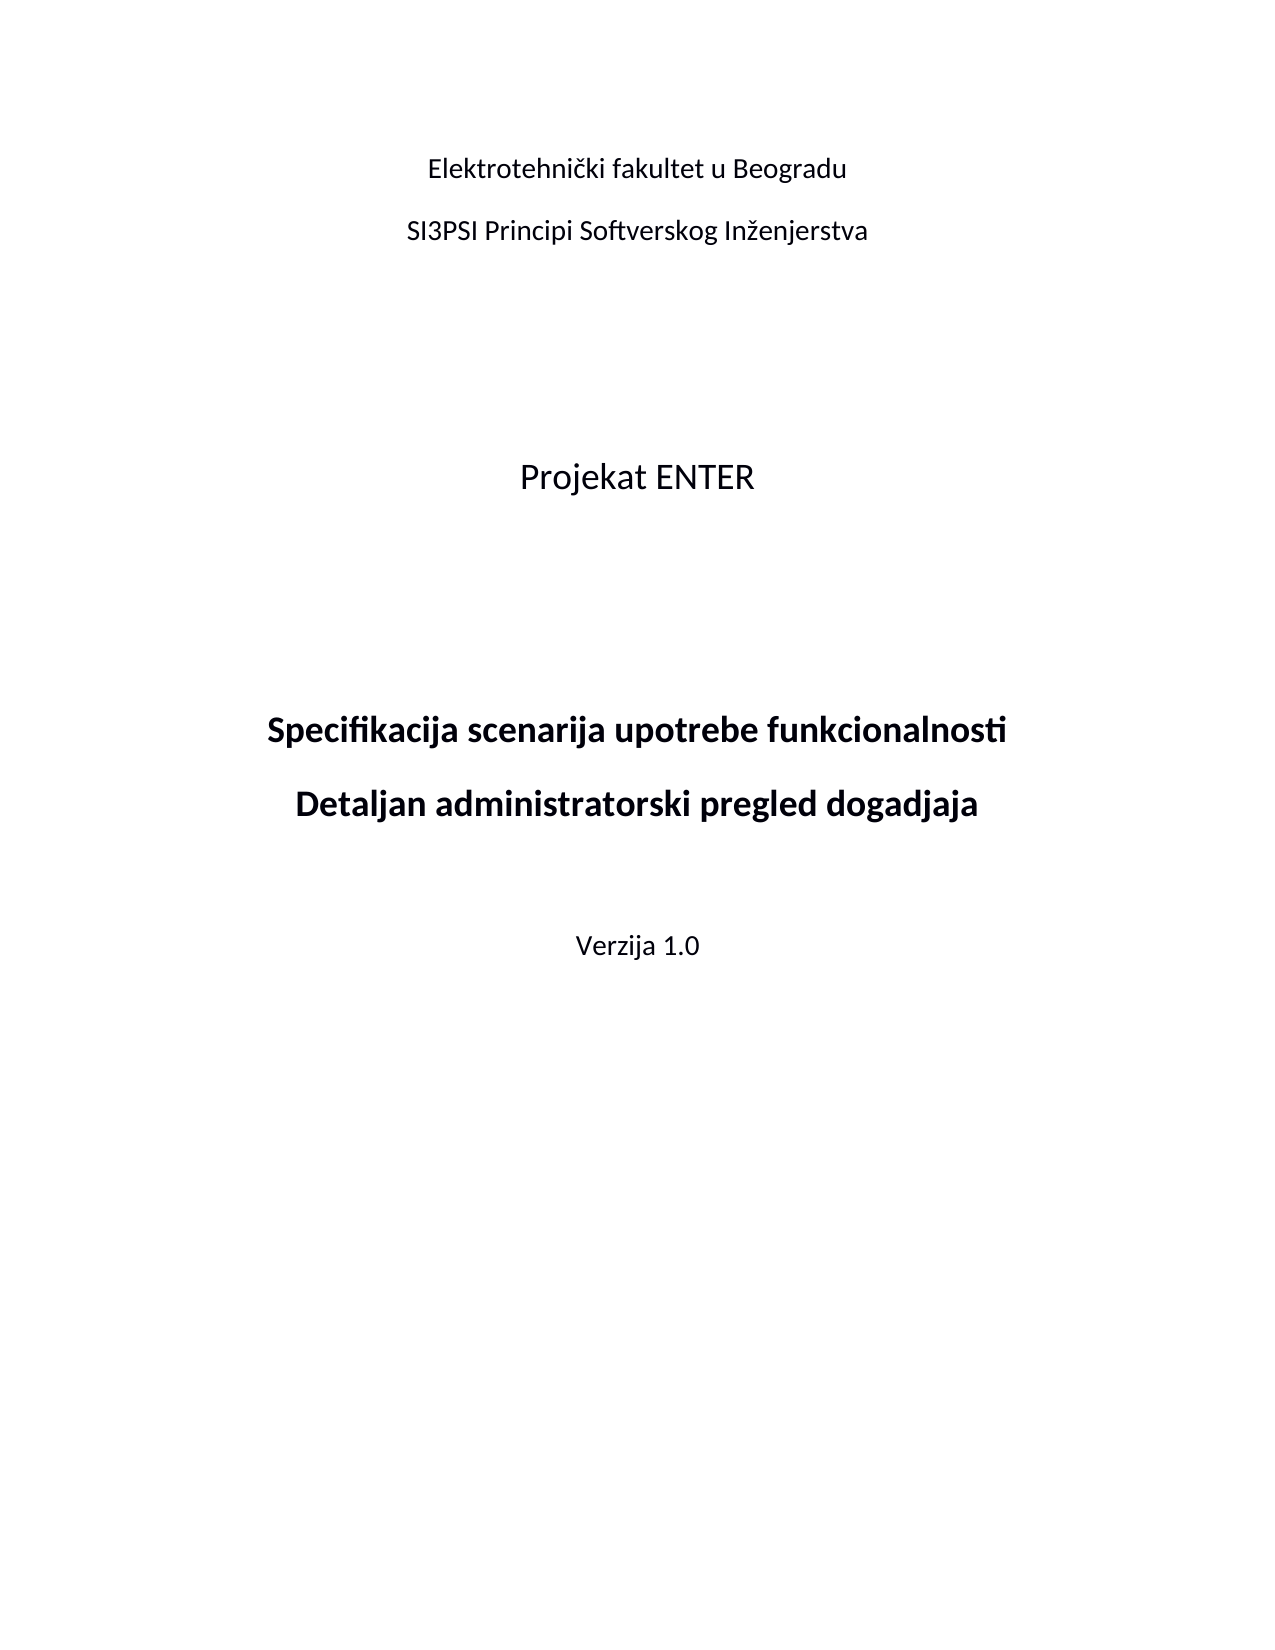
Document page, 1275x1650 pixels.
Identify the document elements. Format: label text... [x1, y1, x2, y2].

text Specifikacija scenarija upotrebe funkcionalnosti [150, 706, 1125, 752]
text Verzija 1.0 [150, 927, 1125, 962]
text Detaljan administratorski pregled dogadjaja [150, 780, 1125, 826]
text Elektrotehnički fakultet u Beogradu [150, 150, 1125, 186]
text SI3PSI Principi Softverskog Inženjerstva [150, 212, 1125, 247]
text Projekat ENTER [150, 453, 1125, 499]
